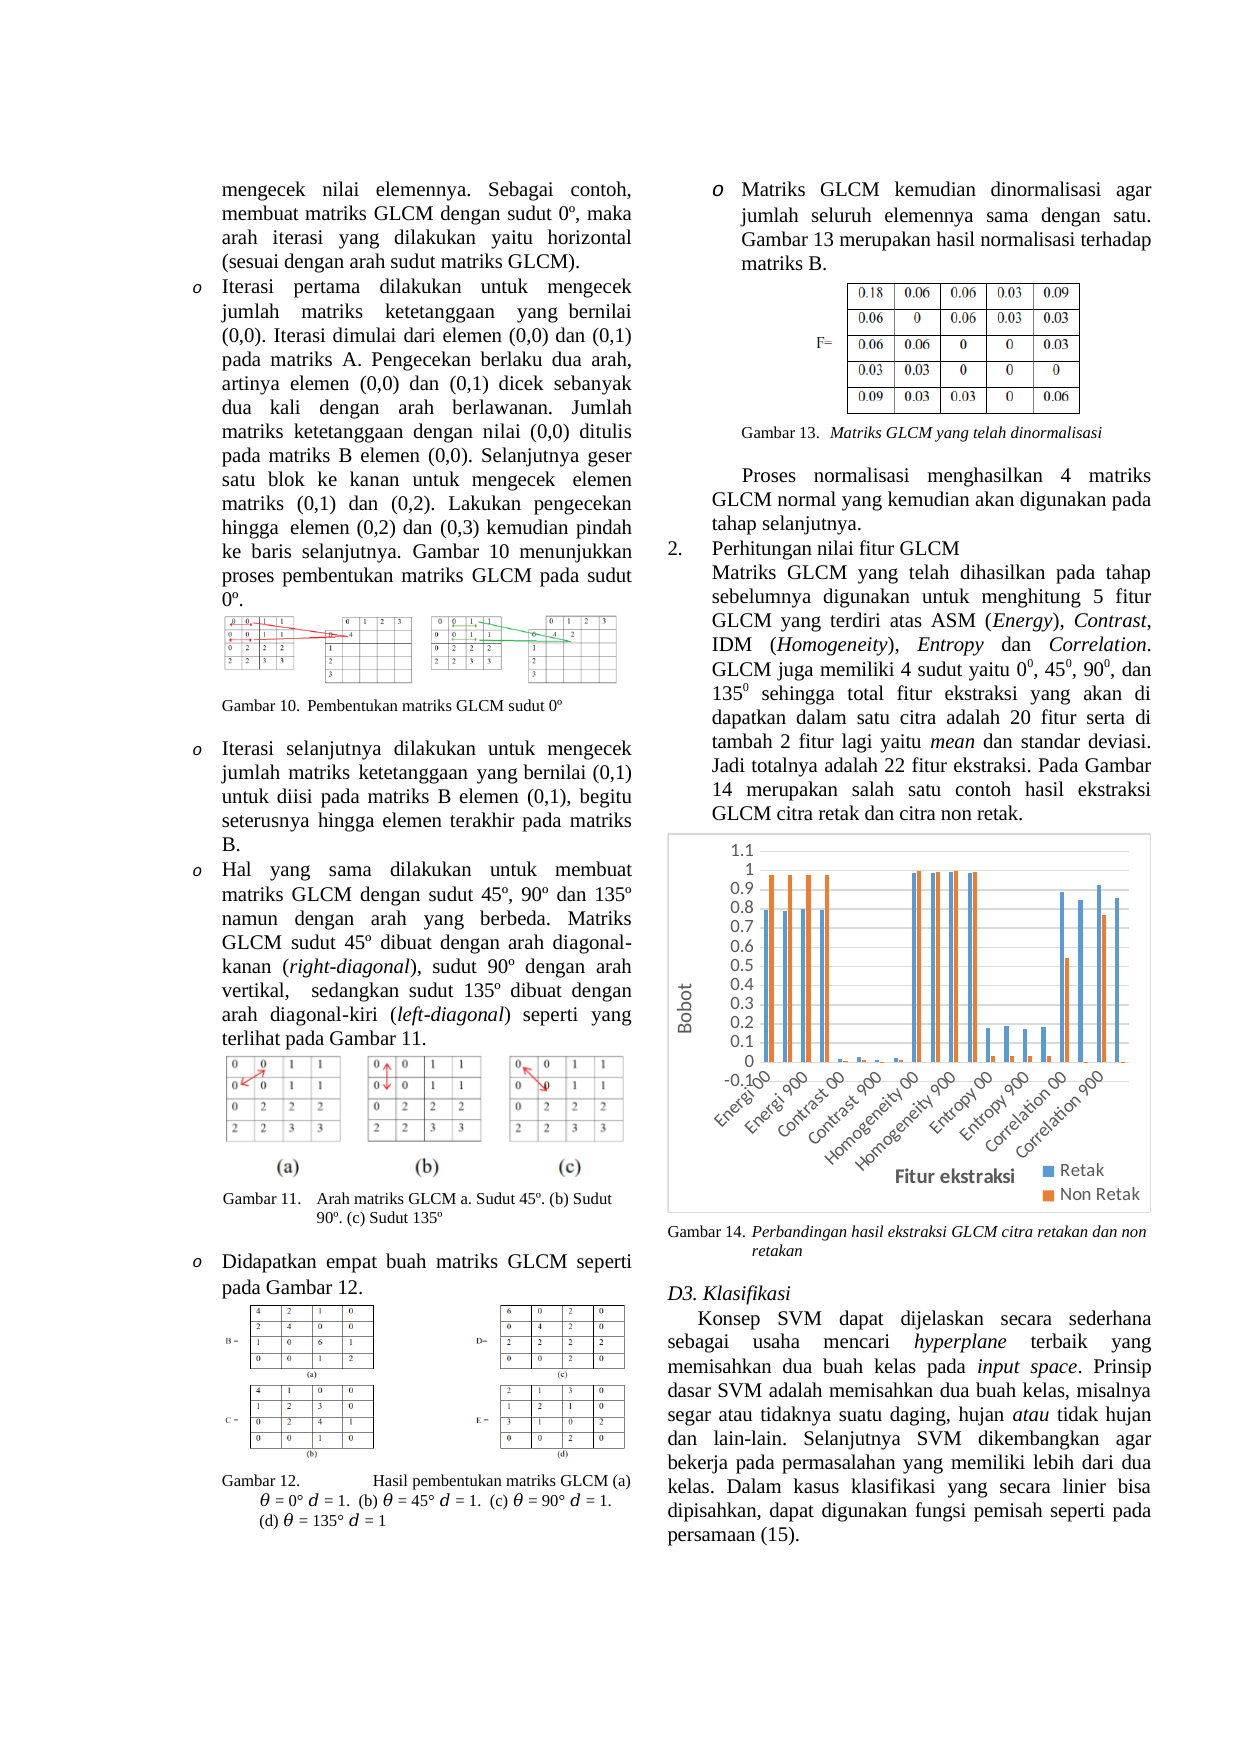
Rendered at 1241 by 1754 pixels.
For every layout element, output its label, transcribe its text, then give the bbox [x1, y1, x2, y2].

text Arah matriks GLCM a. Sudut 45º. (b) Sudut 90º. (c) Sudut 135º [223, 1189, 632, 1227]
picture [221, 1050, 630, 1181]
text Matriks GLCM yang telah dinormalisasi [741, 423, 1152, 442]
list Matriks GLCM kemudian dinormalisasi agar jumlah seluruh elemennya sama dengan satu. Gambar 13 merupakan hasil normalisasi terhadap matriks B. [712, 177, 1152, 275]
picture [221, 1299, 630, 1462]
list Hal yang sama dilakukan untuk membuat matriks GLCM dengan sudut 45º, 90º dan 135º namun dengan arah yang berbeda. Matriks GLCM sudut 45º dibuat dengan arah diagonal-kanan (right-diagonal), sudut 90º dengan arah vertikal, sedangkan sudut 135º dibuat dengan arah diagonal-kiri (left-diagonal) seperti yang terlihat pada Gambar 11. [192, 857, 632, 1050]
list Iterasi pertama dilakukan untuk mengecek jumlah matriks ketetanggaan yang bernilai (0,0). Iterasi dimulai dari elemen (0,0) dan (0,1) pada matriks A. Pengecekan berlaku dua arah, artinya elemen (0,0) dan (0,1) dicek sebanyak dua kali dengan arah berlawanan. Jumlah matriks ketetanggaan dengan nilai (0,0) ditulis pada matriks B elemen (0,0). Selanjutnya geser satu blok ke kanan untuk mengecek elemen matriks (0,1) dan (0,2). Lakukan pengecekan hingga elemen (0,2) dan (0,3) kemudian pindah ke baris selanjutnya. Gambar 10 menunjukkan proses pembentukan matriks GLCM pada sudut 0º. [192, 274, 632, 611]
text Pembentukan matriks GLCM sudut 0º [222, 696, 632, 715]
picture [221, 612, 621, 688]
list Perhitungan nilai fitur GLCM [667, 536, 1152, 559]
list Iterasi selanjutnya dilakukan untuk mengecek jumlah matriks ketetanggaan yang bernilai (0,1) untuk diisi pada matriks B elemen (0,1), begitu seterusnya hingga elemen terakhir pada matriks B. [192, 736, 632, 856]
text D3. Klasifikasi [667, 1281, 1152, 1305]
text Proses normalisasi menghasilkan 4 matriks GLCM normal yang kemudian akan digunakan pada tahap selanjutnya. [712, 463, 1152, 535]
text Matriks GLCM yang telah dihasilkan pada tahap sebelumnya digunakan untuk menghitung 5 fitur GLCM yang terdiri atas ASM (Energy), Contrast, IDM (Homogeneity), Entropy dan Correlation. GLCM juga memiliki 4 sudut yaitu 00, 450, 900, dan 1350 sehingga total fitur ekstraksi yang akan di dapatkan dalam satu citra adalah 20 fitur serta di tambah 2 fitur lagi yaitu mean dan standar deviasi. Jadi totalnya adalah 22 fitur ekstraksi. Pada Gambar 14 merupakan salah satu contoh hasil ekstraksi GLCM citra retak dan citra non retak. [712, 560, 1152, 825]
text Hasil pembentukan matriks GLCM (a) 𝜃 = 0° 𝑑 = 1. (b) 𝜃 = 45° 𝑑 = 1. (c) 𝜃 = 90° 𝑑 = 1. (d) 𝜃 = 135° 𝑑 = 1 [222, 1470, 632, 1530]
picture [811, 275, 1082, 415]
text Perbandingan hasil ekstraksi GLCM citra retakan dan non retakan [667, 1222, 1152, 1260]
list Didapatkan empat buah matriks GLCM seperti pada Gambar 12. [192, 1248, 632, 1299]
